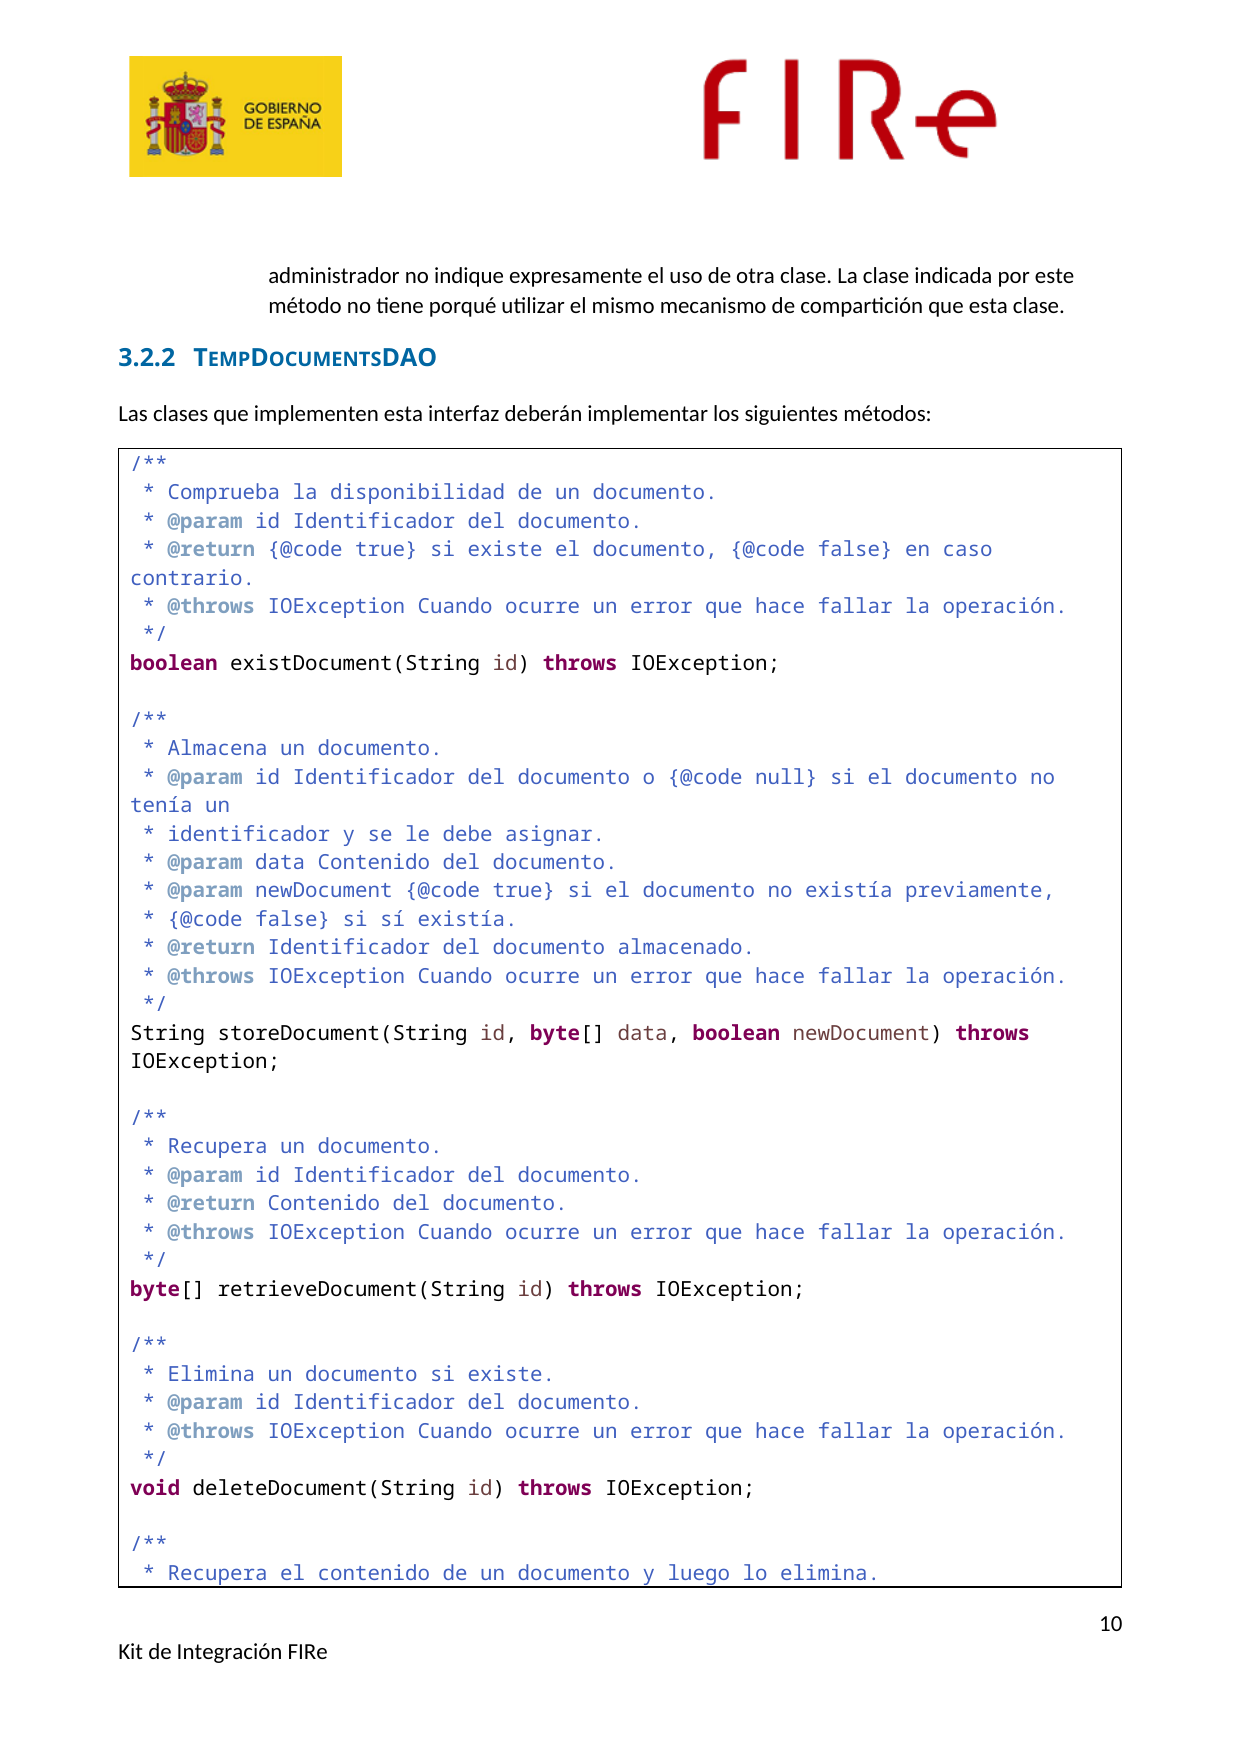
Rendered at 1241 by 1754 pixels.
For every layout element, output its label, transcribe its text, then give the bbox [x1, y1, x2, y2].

text Las clases que implementen esta interfaz deberán implementar los siguientes métodos: [118, 399, 1122, 427]
subtitle TempDocumentsDAO [118, 340, 1122, 374]
picture [701, 56, 1002, 163]
picture [129, 56, 342, 177]
